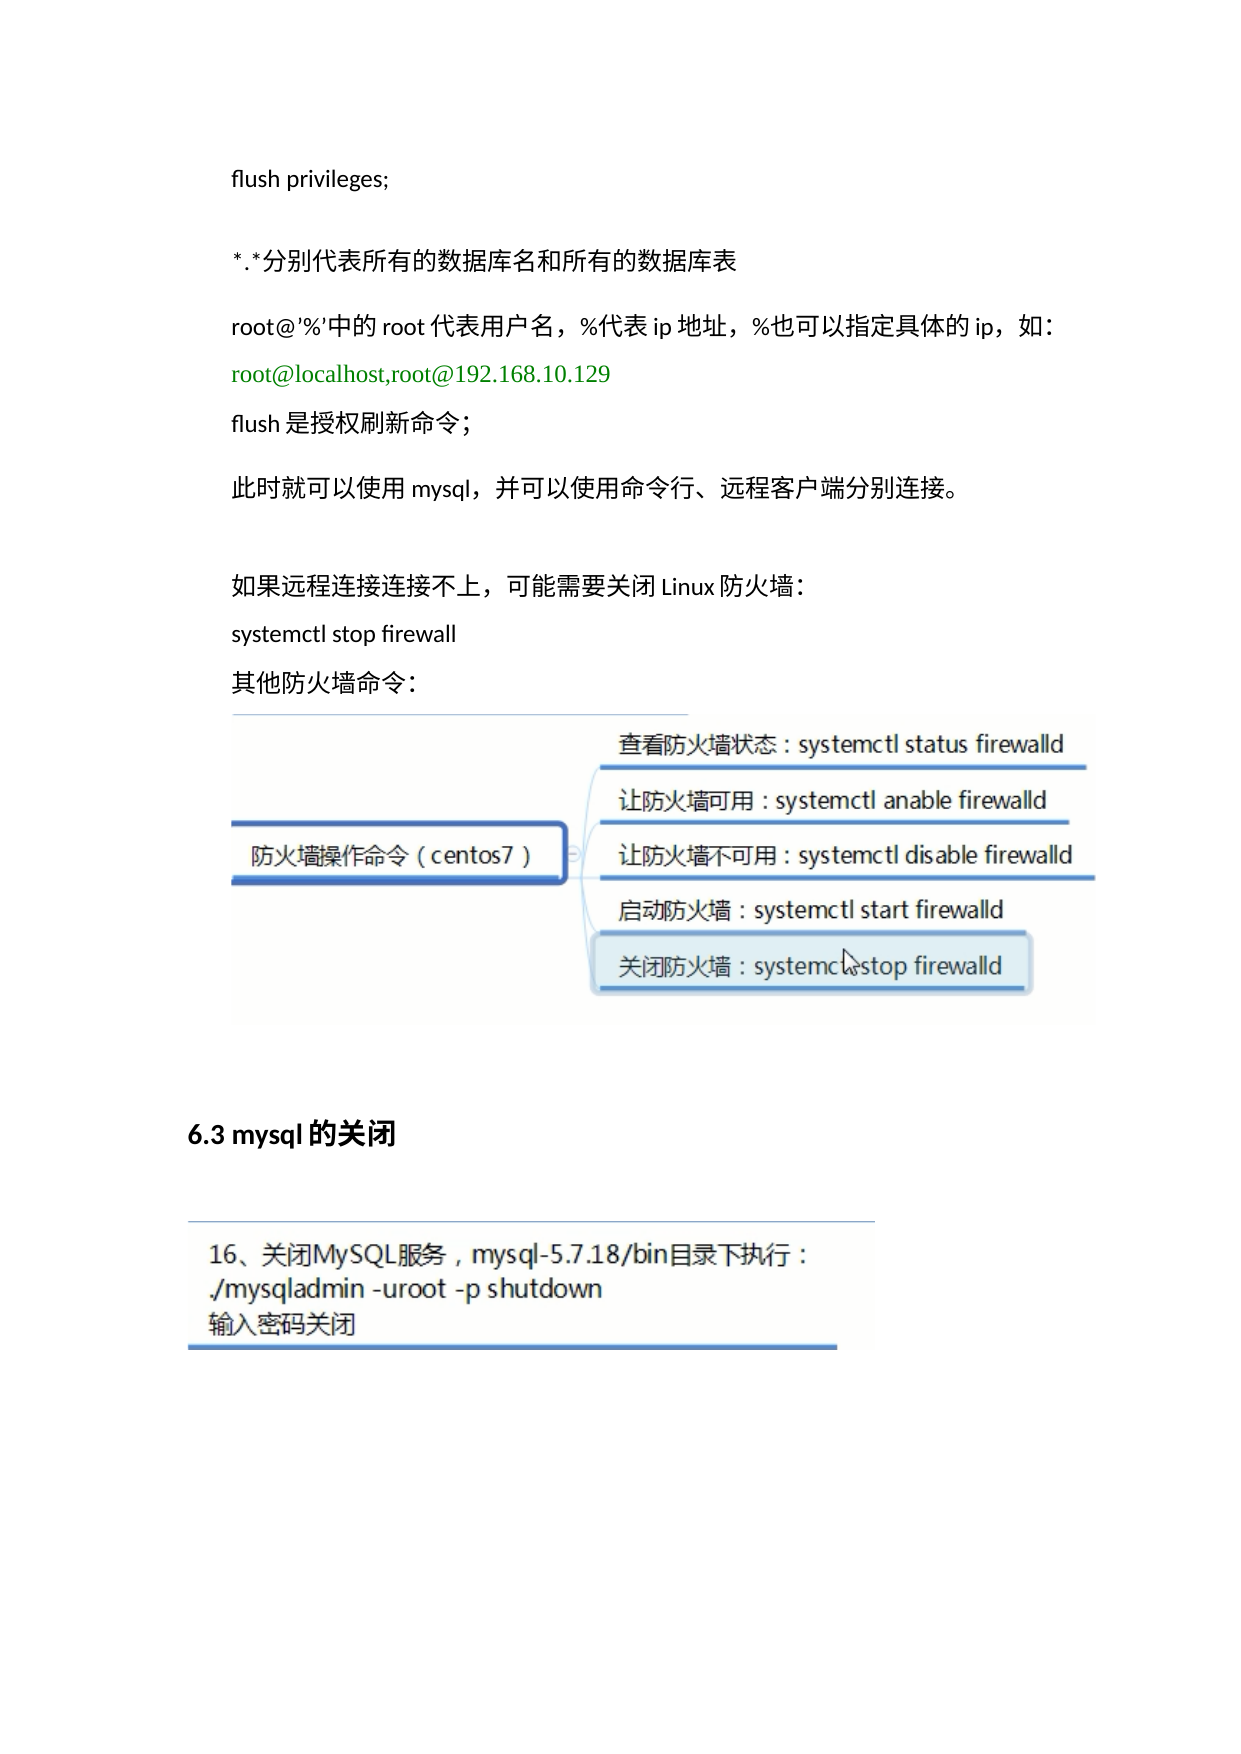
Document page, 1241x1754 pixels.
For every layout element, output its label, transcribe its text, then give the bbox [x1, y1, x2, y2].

text 其他防火墙命令： [187, 649, 1053, 714]
text root@’%’中的root代表用户名，%代表ip地址，%也可以指定具体的ip，如： [187, 292, 1053, 357]
text flush privileges; [187, 162, 1053, 194]
text systemctl stop firewall [187, 617, 1053, 649]
subtitle 6.3 mysql的关闭 [187, 1099, 1053, 1164]
text 如果远程连接连接不上，可能需要关闭Linux防火墙： [187, 552, 1053, 617]
picture [187, 1221, 875, 1350]
text flush是授权刷新命令； [187, 389, 1053, 454]
picture [231, 714, 1096, 1025]
text *.*分别代表所有的数据库名和所有的数据库表 [187, 227, 1053, 292]
text 此时就可以使用mysql，并可以使用命令行、远程客户端分别连接。 [187, 454, 1053, 519]
text root@localhost,root@192.168.10.129 [187, 357, 1053, 389]
